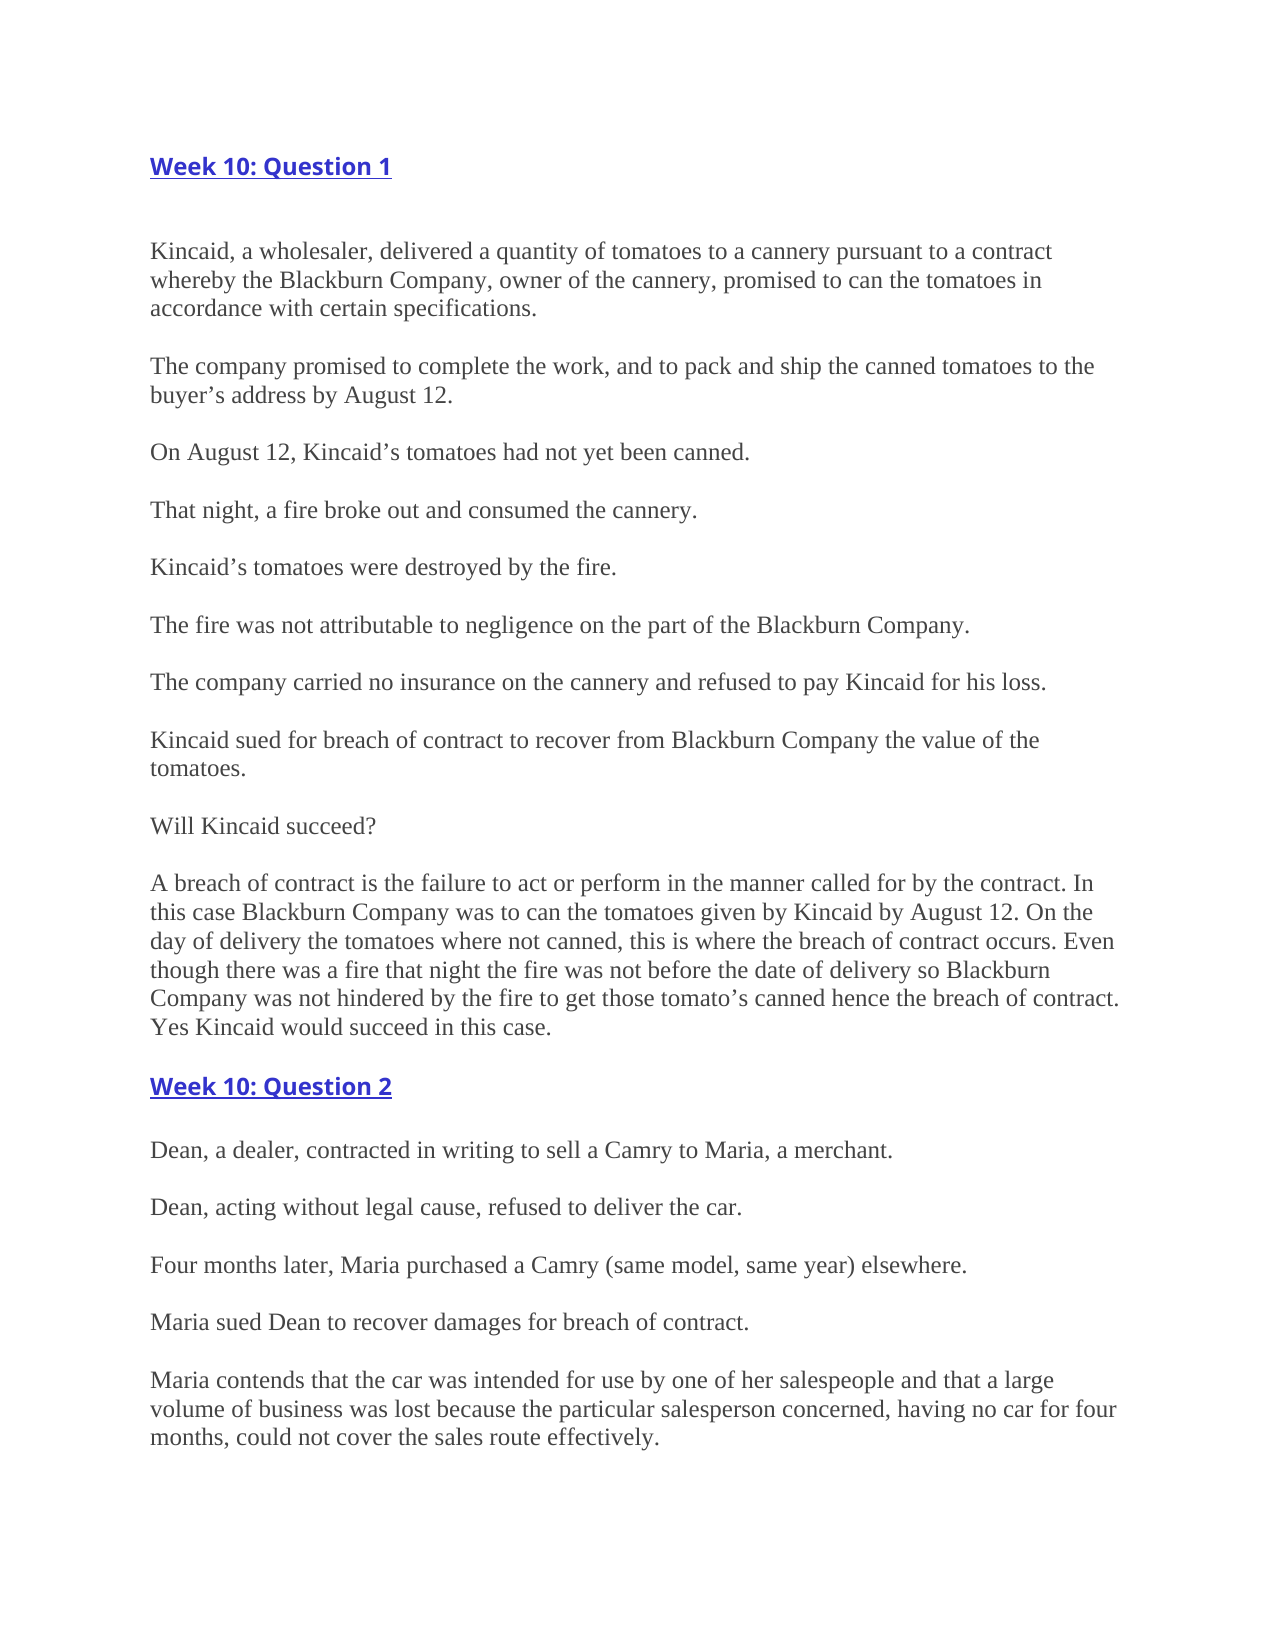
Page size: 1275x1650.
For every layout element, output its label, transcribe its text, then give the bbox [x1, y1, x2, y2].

text Maria sued Dean to recover damages for breach of contract. [150, 1307, 1125, 1336]
text Dean, a dealer, contracted in writing to sell a Camry to Maria, a merchant. [150, 1135, 1125, 1164]
text Maria contends that the car was intended for use by one of her salespeople and that a large volume of business was lost because the particular salesperson concerned, having no car for four months, could not cover the sales route effectively. [150, 1365, 1125, 1451]
text Kincaid’s tomatoes were destroyed by the fire. [150, 552, 1125, 581]
text Kincaid sued for breach of contract to recover from Blackburn Company the value of the tomatoes. [150, 725, 1125, 782]
subtitle Week 10: Question 2 [150, 1070, 1120, 1102]
text Dean, acting without legal cause, refused to deliver the car. [150, 1192, 1125, 1221]
text Four months later, Maria purchased a Camry (same model, same year) elsewhere. [150, 1250, 1125, 1279]
text A breach of contract is the failure to act or perform in the manner called for by the contract. In this case Blackburn Company was to can the tomatoes given by Kincaid by August 12. On the day of delivery the tomatoes where not canned, this is where the breach of contract occurs. Even though there was a fire that night the fire was not before the date of delivery so Blackburn Company was not hindered by the fire to get those tomato’s canned hence the breach of contract. Yes Kincaid would succeed in this case. [150, 868, 1125, 1041]
text Will Kincaid succeed? [150, 811, 1125, 840]
text Kincaid, a wholesaler, delivered a quantity of tomatoes to a cannery pursuant to a contract whereby the Blackburn Company, owner of the cannery, promised to can the tomatoes in accordance with certain specifications. [150, 236, 1125, 322]
text On August 12, Kincaid’s tomatoes had not yet been canned. [150, 437, 1125, 466]
text The company carried no insurance on the cannery and refused to pay Kincaid for his loss. [150, 667, 1125, 696]
text The fire was not attributable to negligence on the part of the Blackburn Company. [150, 610, 1125, 638]
text Week 10: Question 1 [150, 150, 1120, 183]
text The company promised to complete the work, and to pack and ship the canned tomatoes to the buyer’s address by August 12. [150, 351, 1125, 408]
text That night, a fire broke out and consumed the cannery. [150, 495, 1125, 523]
